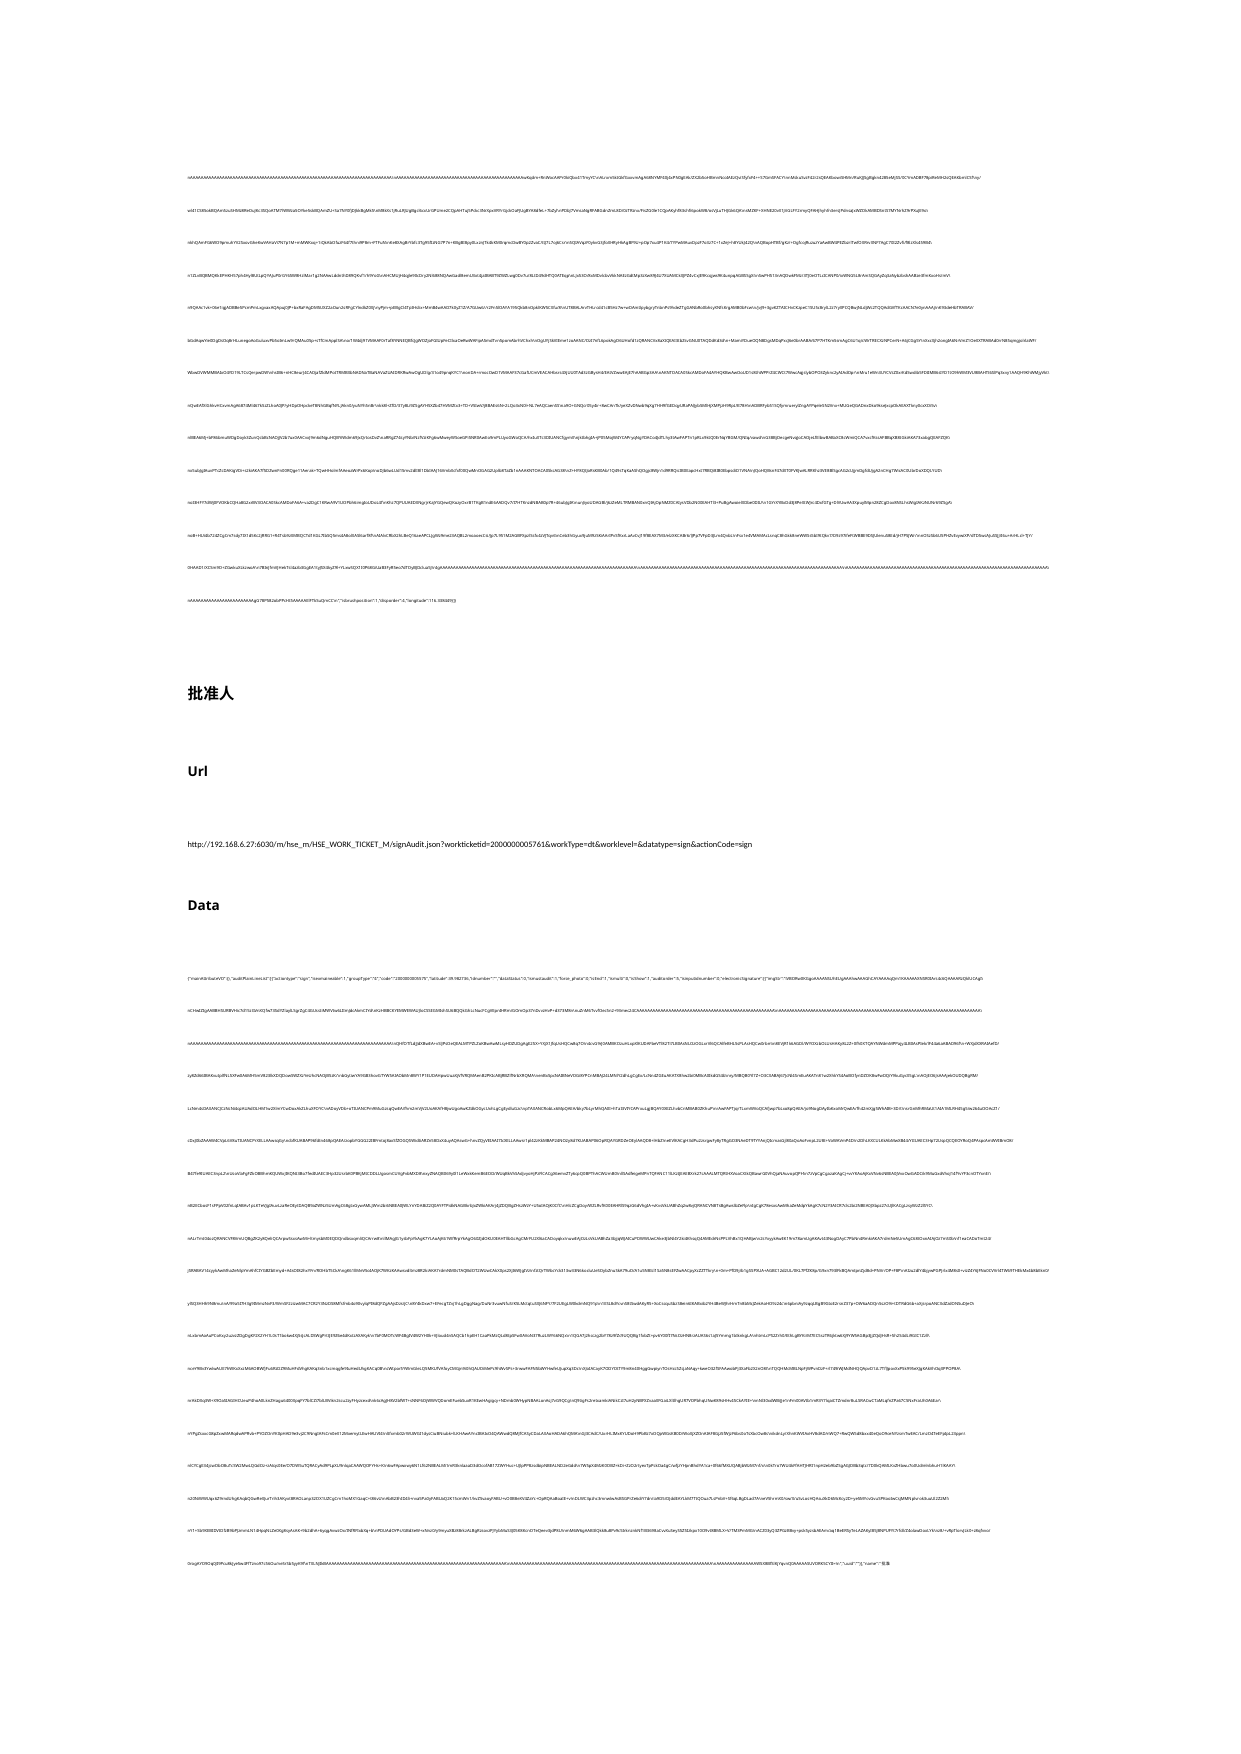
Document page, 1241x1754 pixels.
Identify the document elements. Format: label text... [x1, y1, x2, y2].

text http://192.168.6.27:6030/m/hse_m/HSE_WORK_TICKET_M/signAudit.json?workticketid=2000000005761&workType=dt&worklevel=&datatype=sign&actionCode=sign [187, 828, 1053, 860]
subtitle 批准人 [187, 677, 1053, 709]
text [187, 962, 1053, 1580]
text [187, 162, 1053, 617]
subtitle Url [187, 755, 1053, 787]
subtitle Data [187, 889, 1053, 922]
